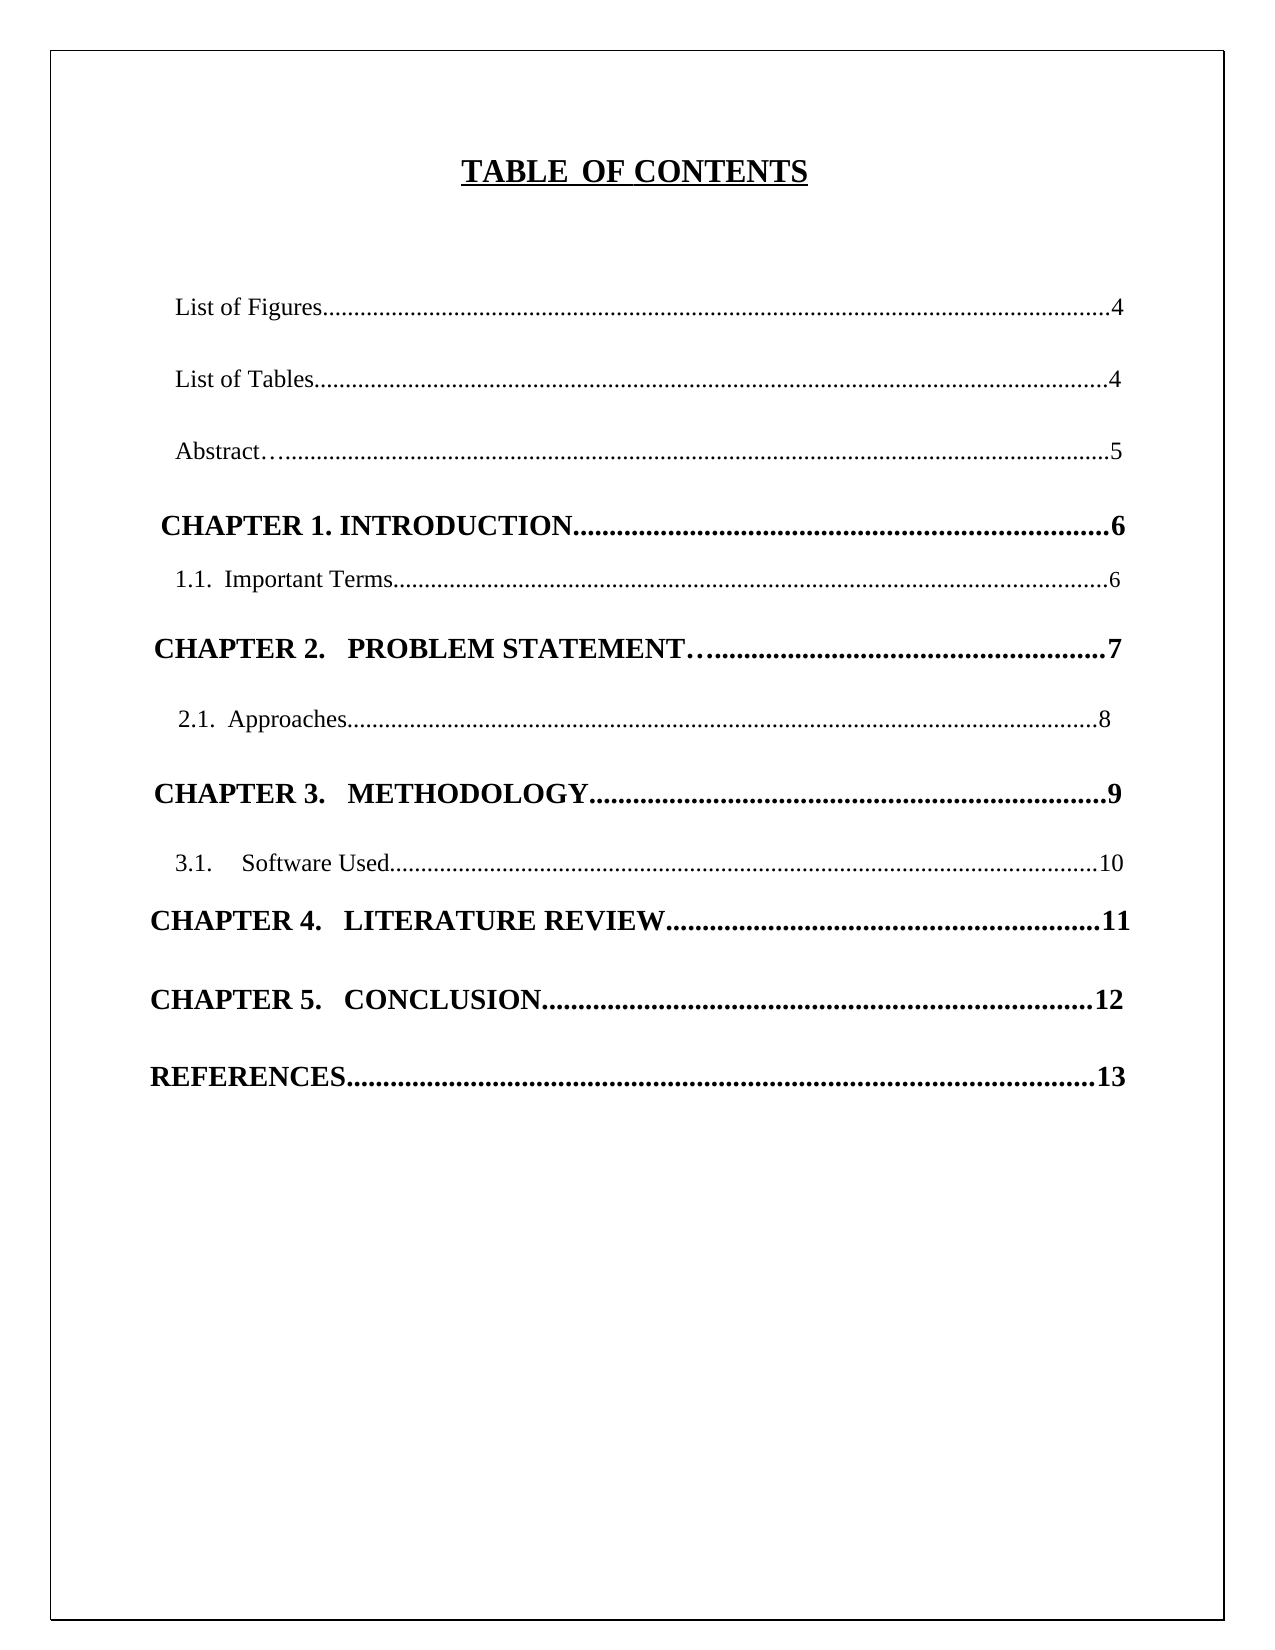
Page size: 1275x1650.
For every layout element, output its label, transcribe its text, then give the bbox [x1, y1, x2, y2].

subtitle TABLE OF CONTENTS [316, 151, 954, 189]
